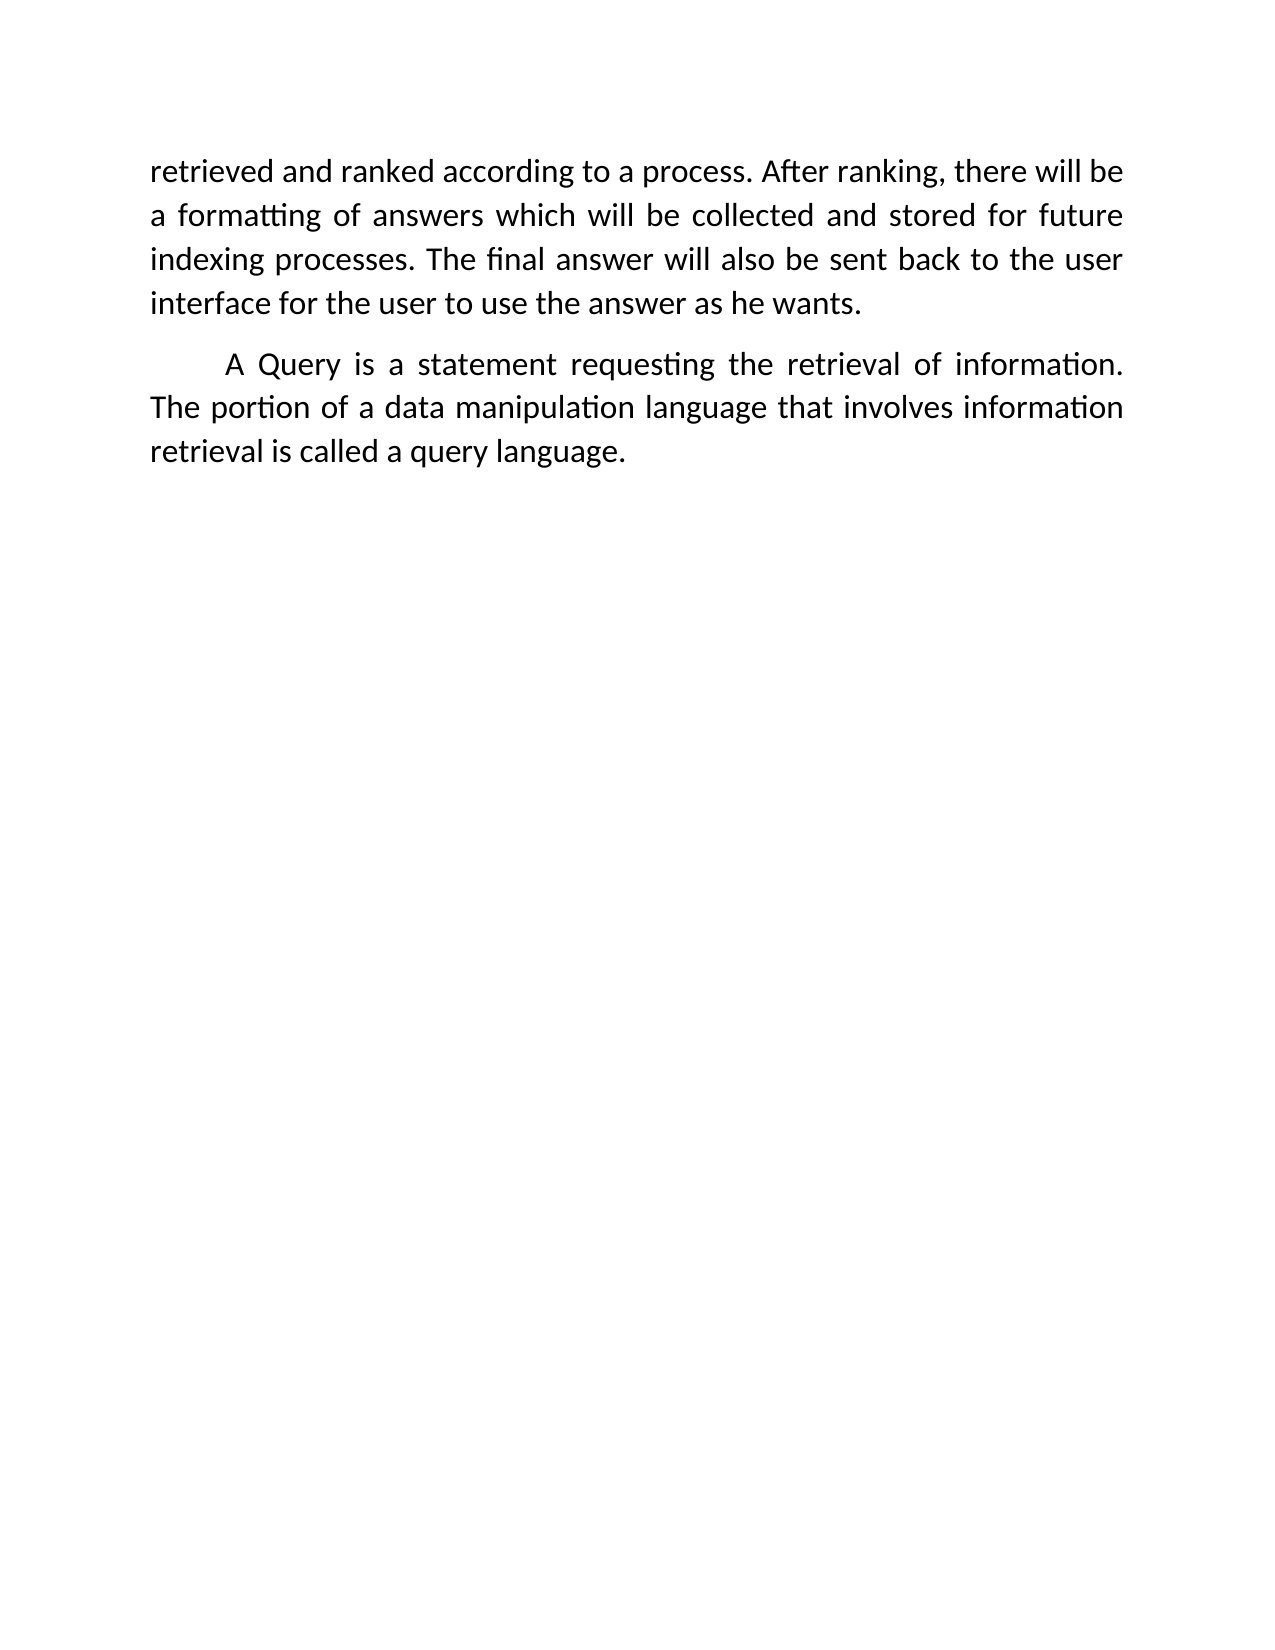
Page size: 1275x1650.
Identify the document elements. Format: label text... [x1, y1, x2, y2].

text A Query is a statement requesting the retrieval of information. The portion of a data manipulation language that involves information retrieval is called a query language. [150, 342, 1125, 471]
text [150, 150, 1125, 323]
